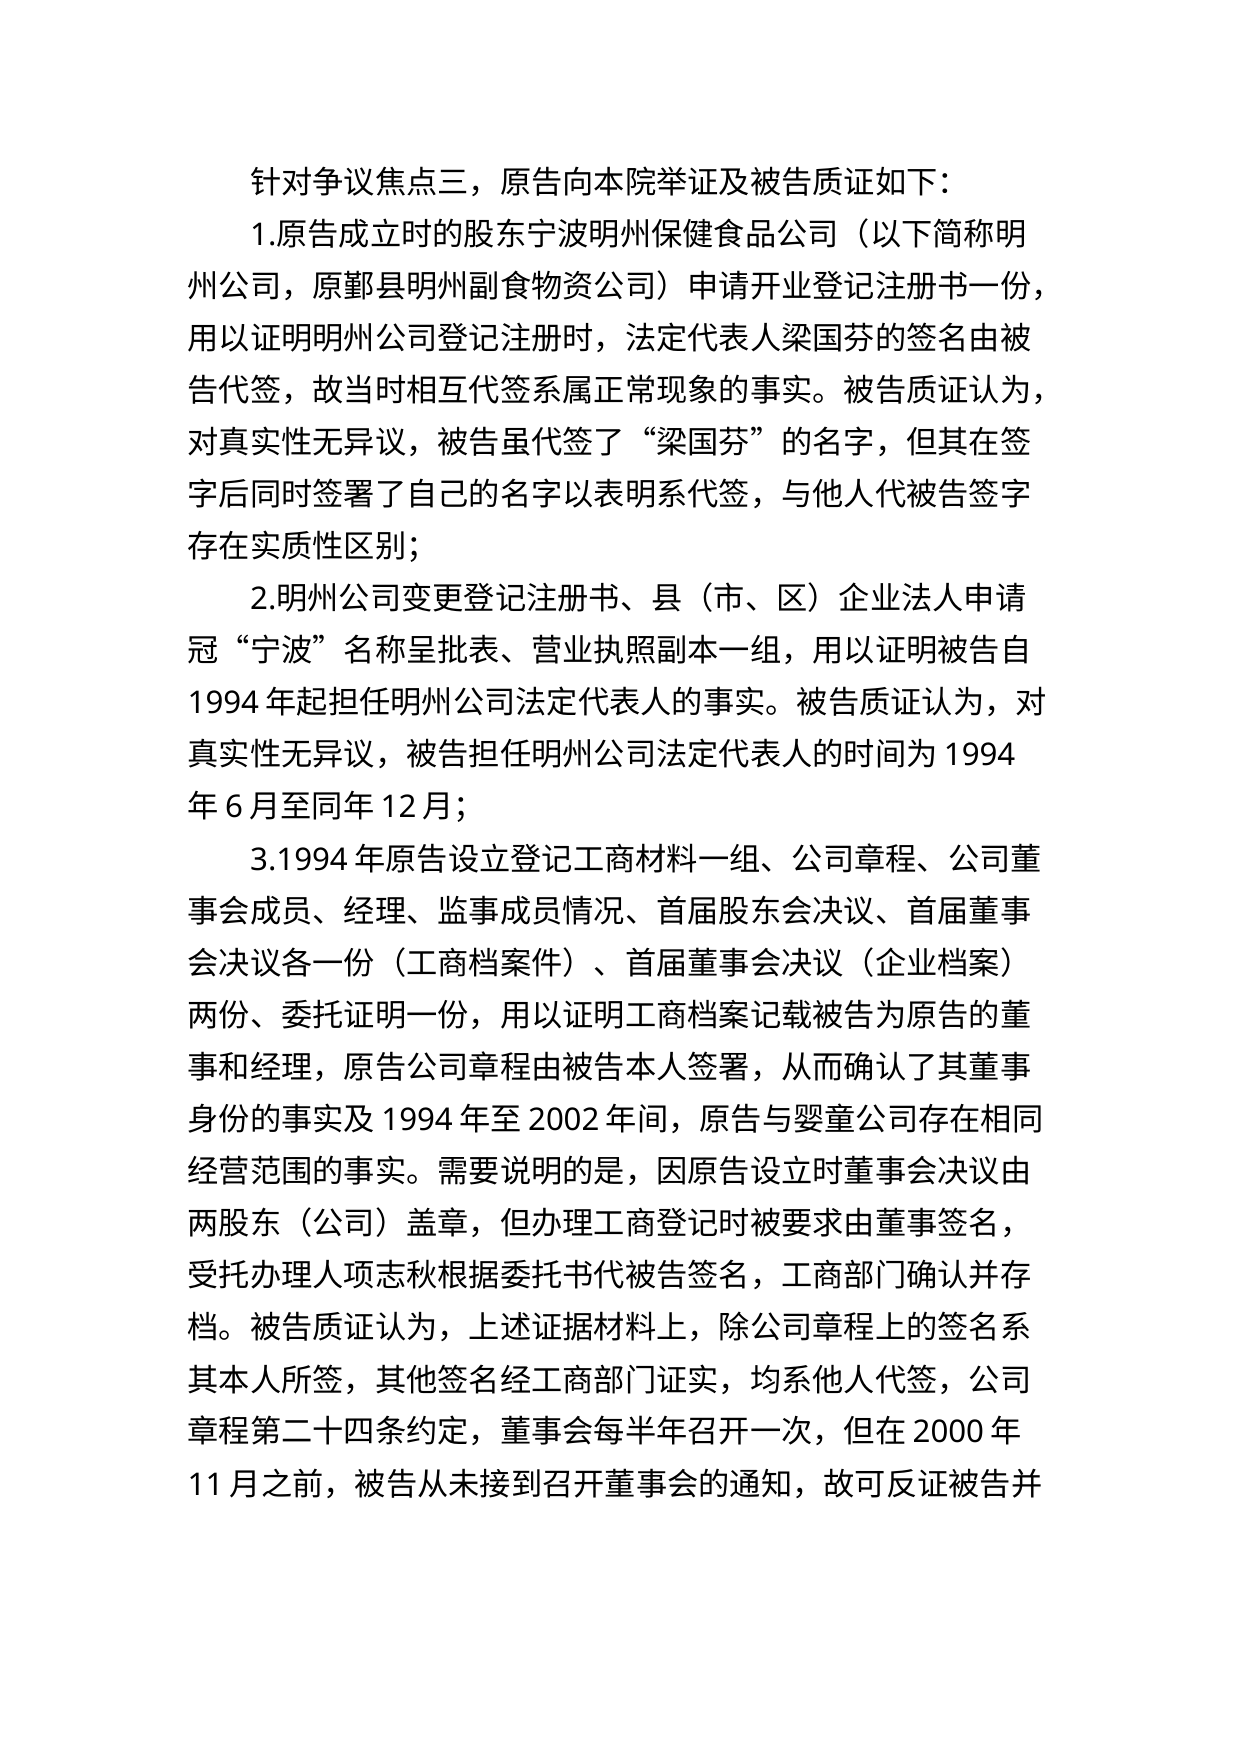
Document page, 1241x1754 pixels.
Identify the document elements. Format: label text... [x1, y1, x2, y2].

text 2.明州公司变更登记注册书、县（市、区）企业法人申请冠“宁波”名称呈批表、营业执照副本一组，用以证明被告自1994年起担任明州公司法定代表人的事实。被告质证认为，对真实性无异议，被告担任明州公司法定代表人的时间为1994年6月至同年12月； [187, 567, 1053, 827]
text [187, 827, 1053, 1504]
text 针对争议焦点三，原告向本院举证及被告质证如下： [187, 150, 1053, 202]
text 1.原告成立时的股东宁波明州保健食品公司（以下简称明州公司，原鄞县明州副食物资公司）申请开业登记注册书一份，用以证明明州公司登记注册时，法定代表人梁国芬的签名由被告代签，故当时相互代签系属正常现象的事实。被告质证认为，对真实性无异议，被告虽代签了“梁国芬”的名字，但其在签字后同时签署了自己的名字以表明系代签，与他人代被告签字存在实质性区别； [187, 202, 1053, 567]
